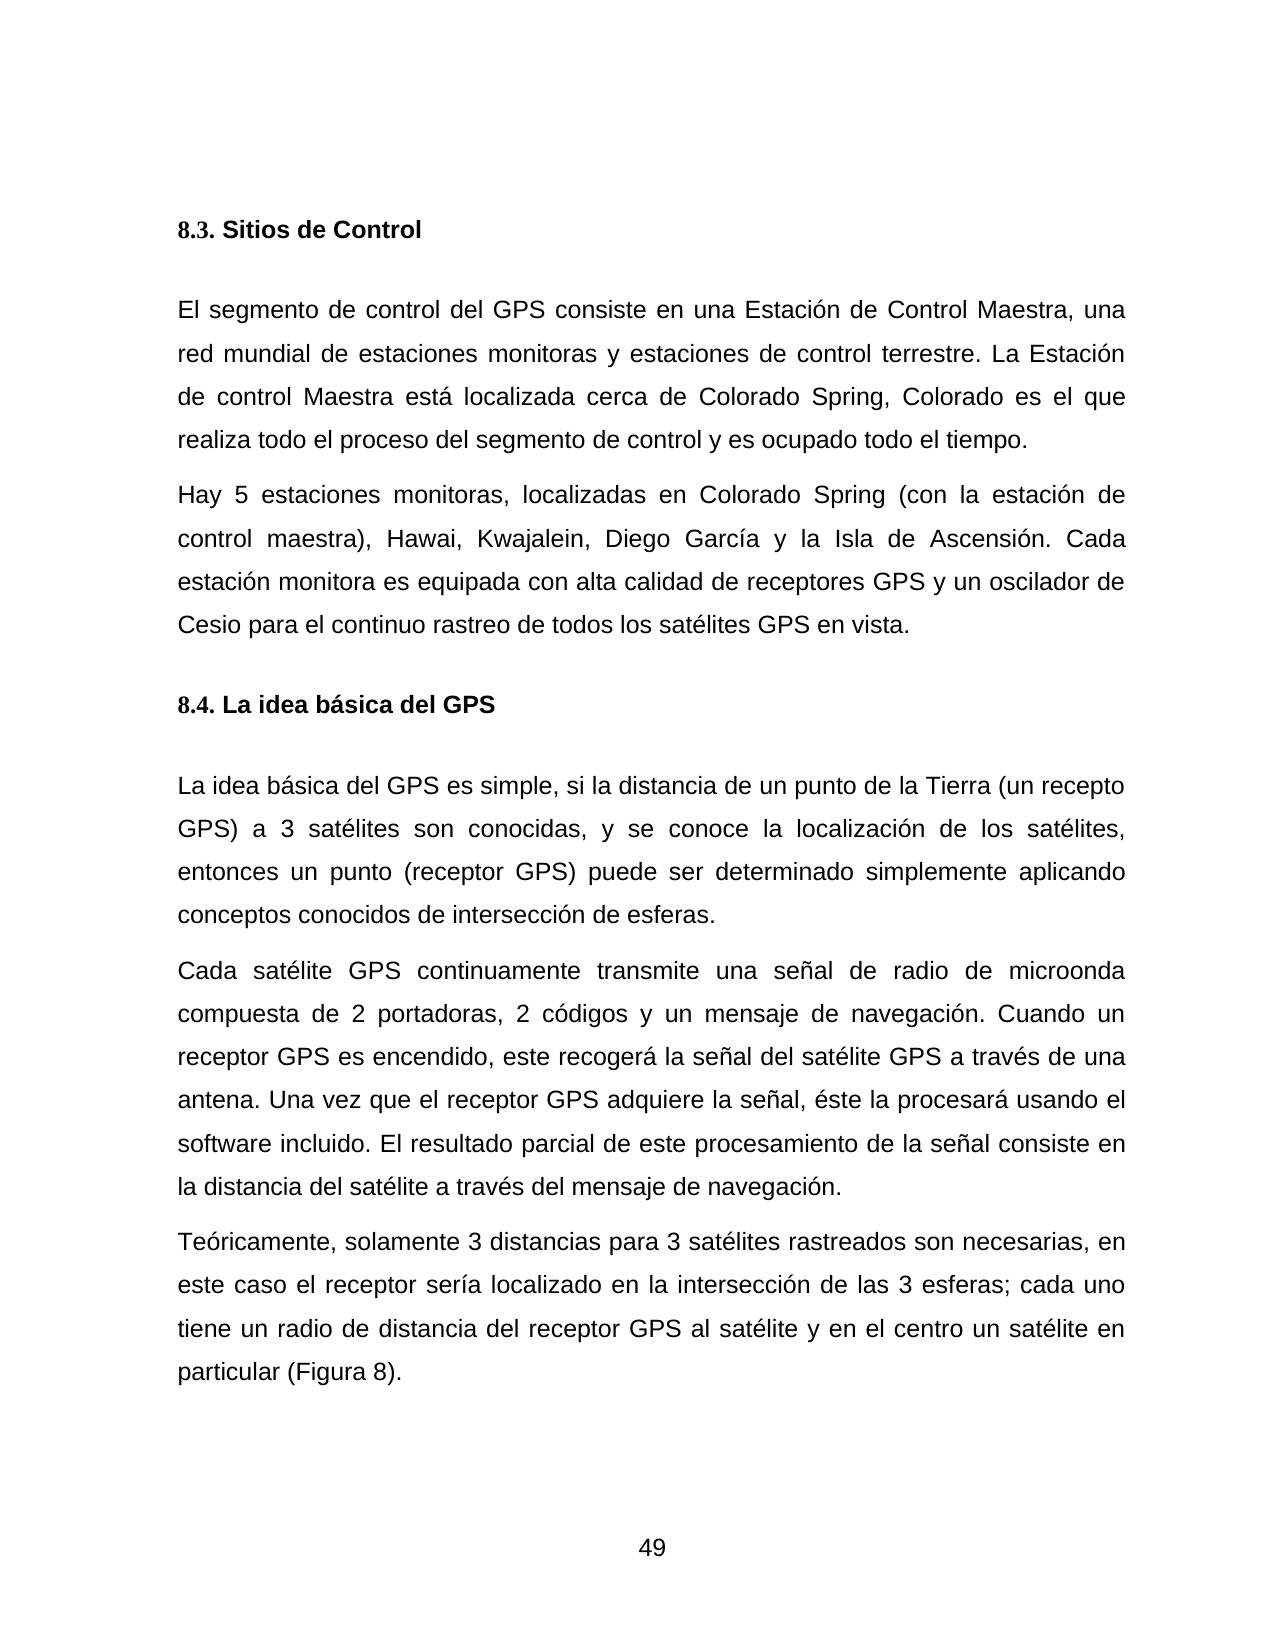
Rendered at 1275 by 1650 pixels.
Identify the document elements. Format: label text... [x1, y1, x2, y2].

text El segmento de control del GPS consiste en una Estación de Control Maestra, una red mundial de estaciones monitoras y estaciones de control terrestre. La Estación de control Maestra está localizada cerca de Colorado Spring, Colorado es el que realiza todo el proceso del segmento de control y es ocupado todo el tiempo. [177, 295, 1127, 453]
subtitle La idea básica del GPS [177, 690, 1127, 719]
text La idea básica del GPS es simple, si la distancia de un punto de la Tierra (un recepto GPS) a 3 satélites son conocidas, y se conoce la localización de los satélites, entonces un punto (receptor GPS) puede ser determinado simplemente aplicando conceptos conocidos de intersección de esferas. [177, 771, 1127, 929]
subtitle Sitios de Control [177, 215, 1127, 243]
text Cada satélite GPS continuamente transmite una señal de radio de microonda compuesta de 2 portadoras, 2 códigos y un mensaje de navegación. Cuando un receptor GPS es encendido, este recogerá la señal del satélite GPS a través de una antena. Una vez que el receptor GPS adquiere la señal, éste la procesará usando el software incluido. El resultado parcial de este procesamiento de la señal consiste en la distancia del satélite a través del mensaje de navegación. [177, 956, 1127, 1201]
text Teóricamente, solamente 3 distancias para 3 satélites rastreados son necesarias, en este caso el receptor sería localizado en la intersección de las 3 esferas; cada uno tiene un radio de distancia del receptor GPS al satélite y en el centro un satélite en particular (Figura 8). [177, 1227, 1127, 1386]
text Hay 5 estaciones monitoras, localizadas en Colorado Spring (con la estación de control maestra), Hawai, Kwajalein, Diego García y la Isla de Ascensión. Cada estación monitora es equipada con alta calidad de receptores GPS y un oscilador de Cesio para el continuo rastreo de todos los satélites GPS en vista. [177, 480, 1127, 638]
